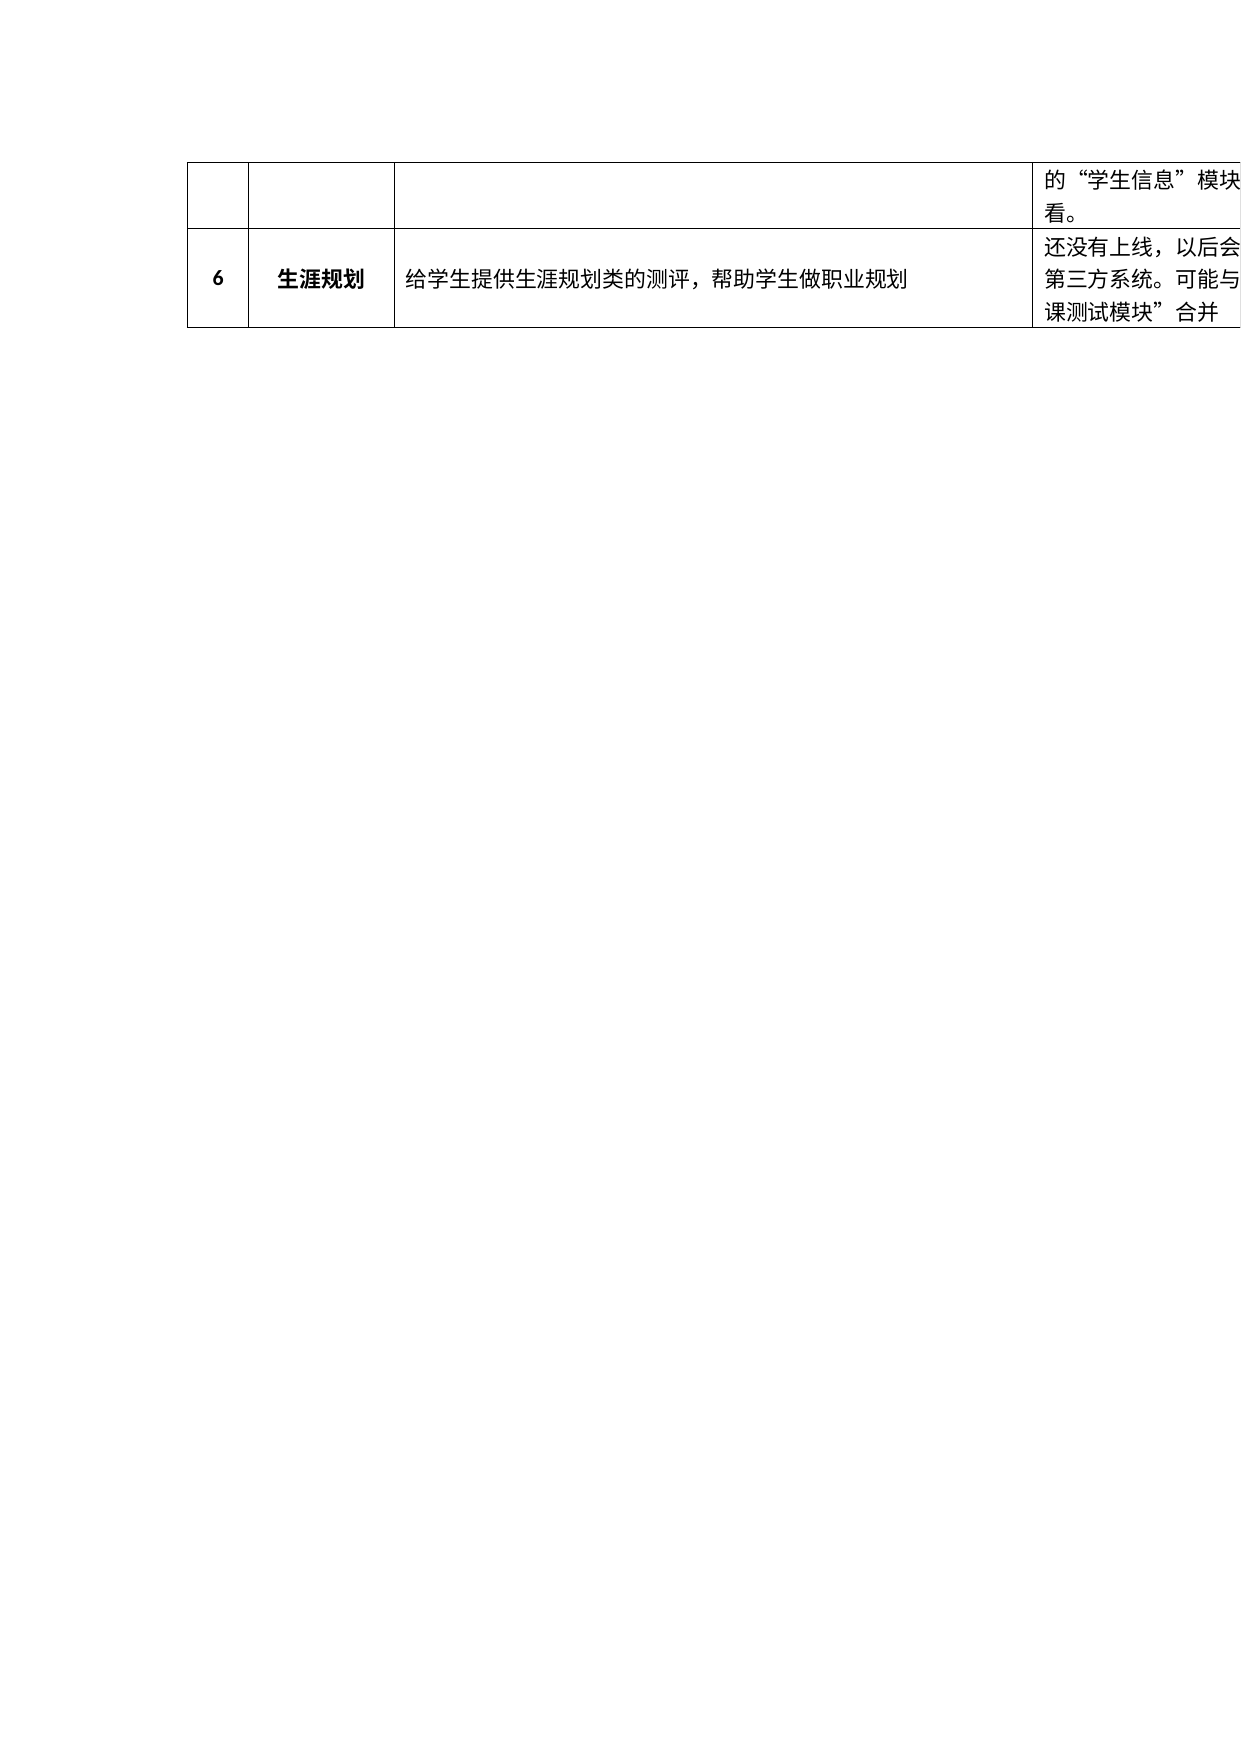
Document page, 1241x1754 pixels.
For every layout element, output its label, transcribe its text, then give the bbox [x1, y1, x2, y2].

table_cell 还没有上线，以后会跳转第三方系统。可能与“选课测试模块”合并 [1033, 229, 1240, 327]
table_cell 5 [188, 163, 248, 228]
table_cell 6 [188, 229, 248, 327]
table_cell 生涯规划 [249, 229, 394, 327]
table_cell 设置 [249, 163, 394, 228]
table_cell 给学生提供生涯规划类的测评，帮助学生做职业规划 [395, 229, 1032, 327]
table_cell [1033, 163, 1240, 228]
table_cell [395, 163, 1032, 228]
